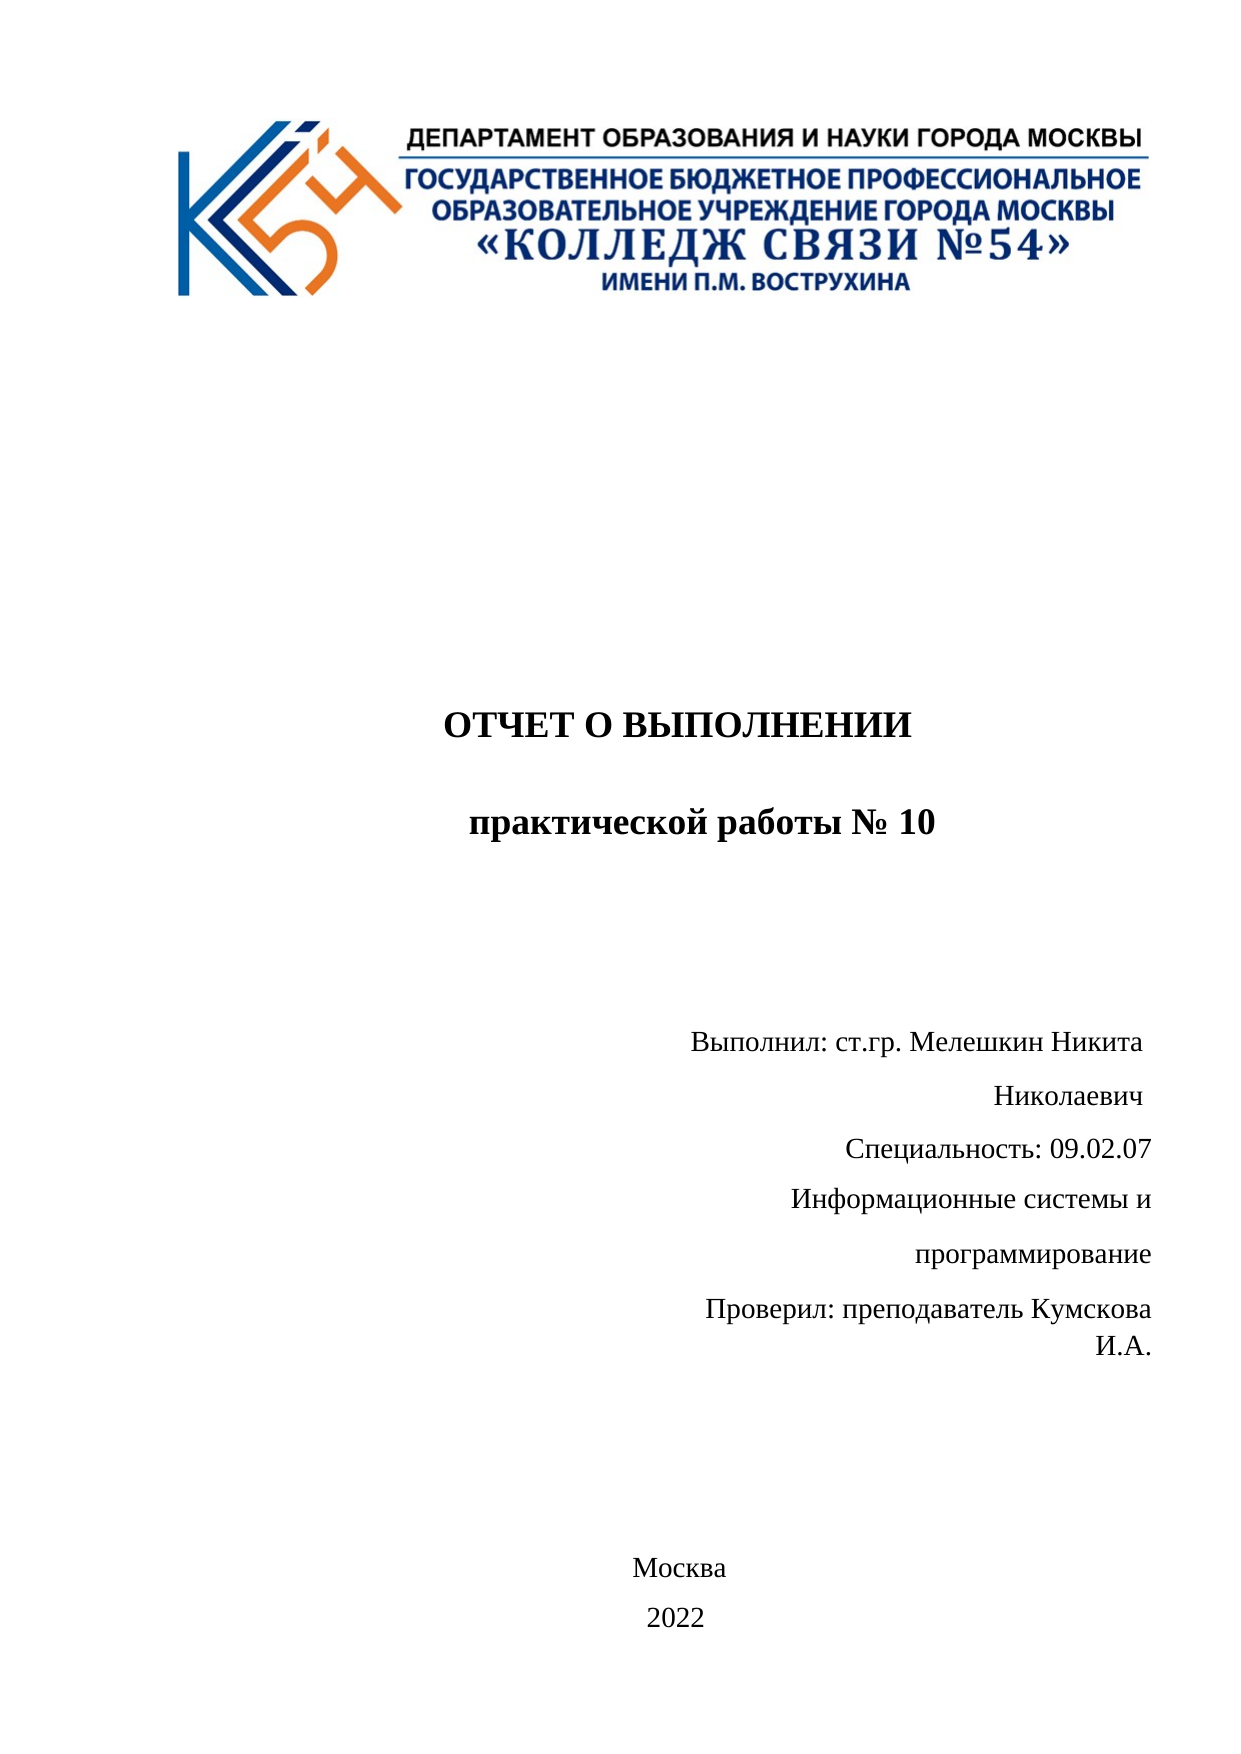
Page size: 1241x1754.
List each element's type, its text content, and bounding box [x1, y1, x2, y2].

text 2022 [177, 1600, 1152, 1634]
text Проверил: преподаватель Кумскова И.А. [650, 1291, 1152, 1362]
text Николаевич [425, 1078, 1143, 1111]
text Выполнил: ст.гр. Мелешкин Никита [425, 1024, 1143, 1058]
text Специальность: 09.02.07 [425, 1131, 1152, 1165]
text Москва [632, 1550, 1152, 1584]
text ОТЧЕТ О ВЫПОЛНЕНИИ [443, 702, 1152, 745]
picture [177, 118, 1150, 298]
text практической работы № 10 [469, 799, 1152, 842]
text Информационные системы и программирование [650, 1181, 1152, 1270]
